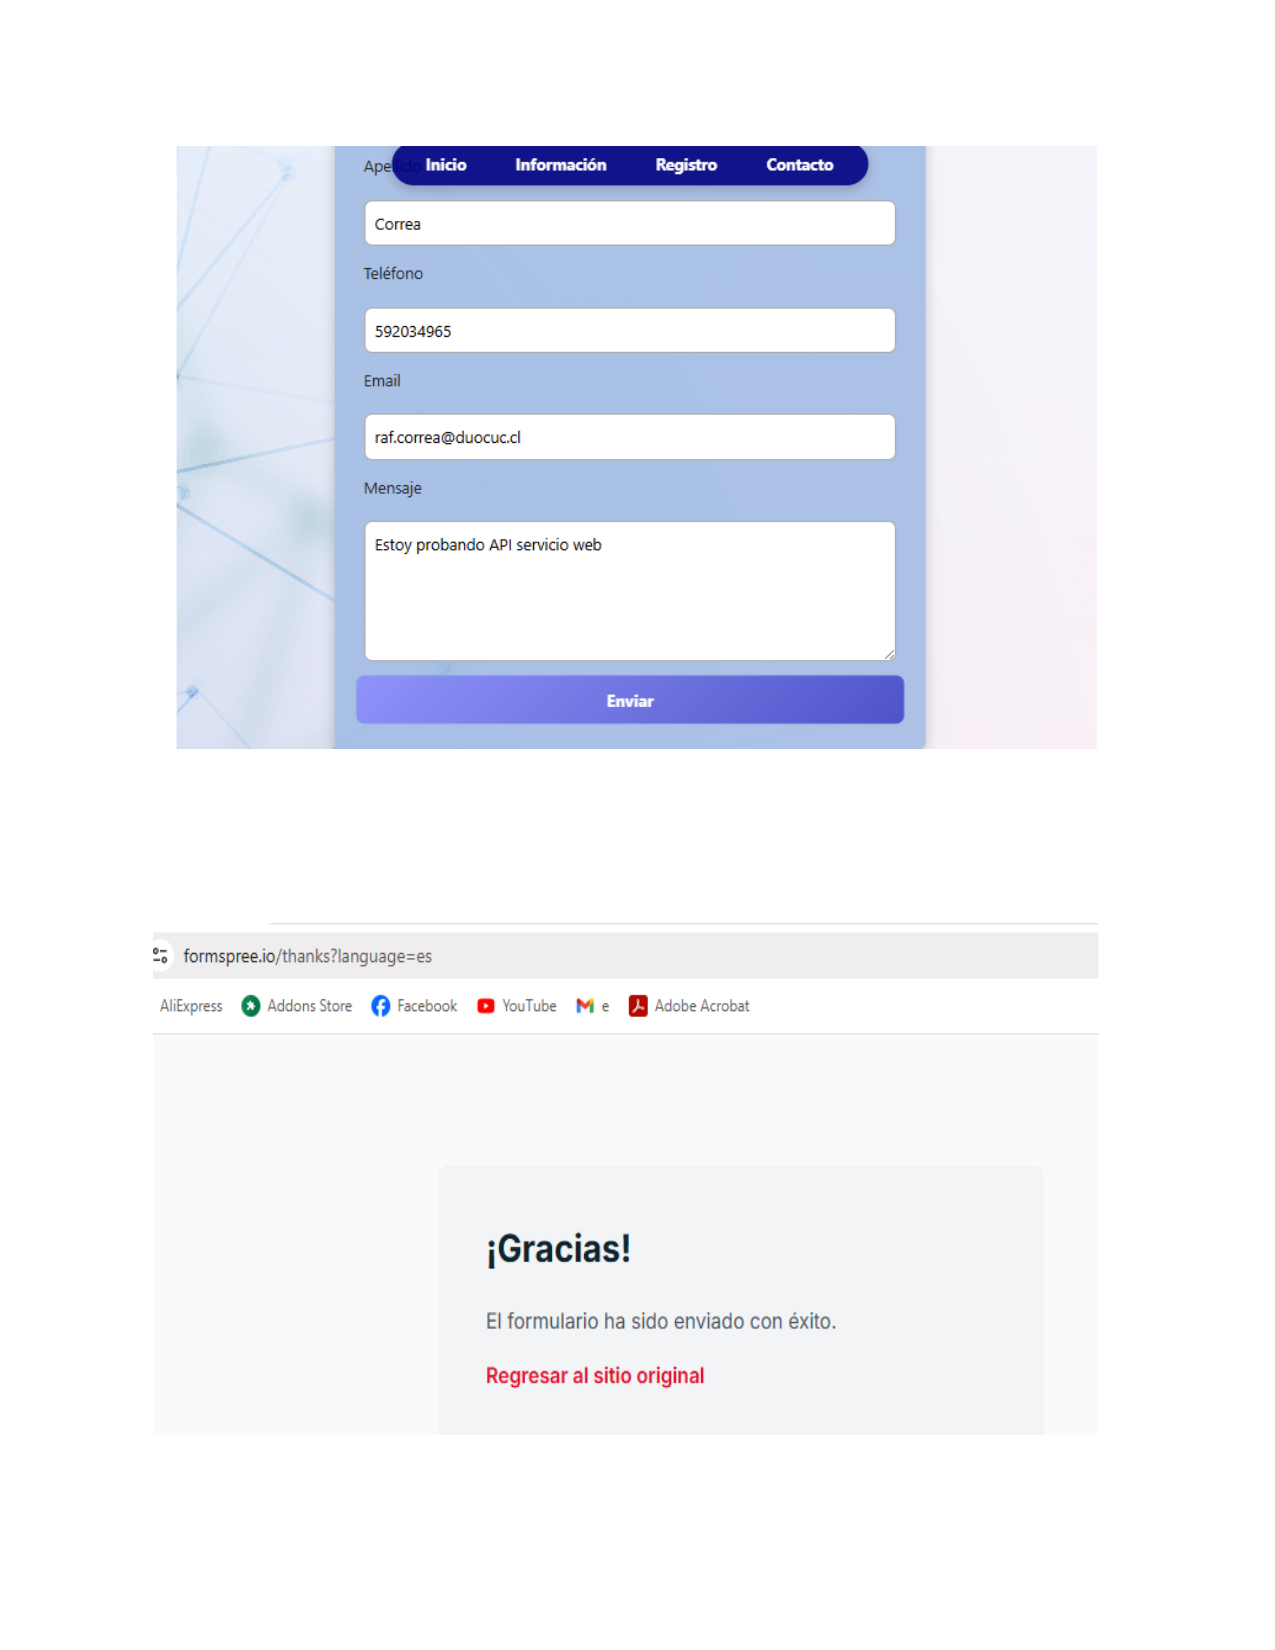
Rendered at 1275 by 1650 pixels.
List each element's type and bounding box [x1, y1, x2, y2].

picture [176, 146, 1097, 749]
picture [153, 923, 1099, 1435]
